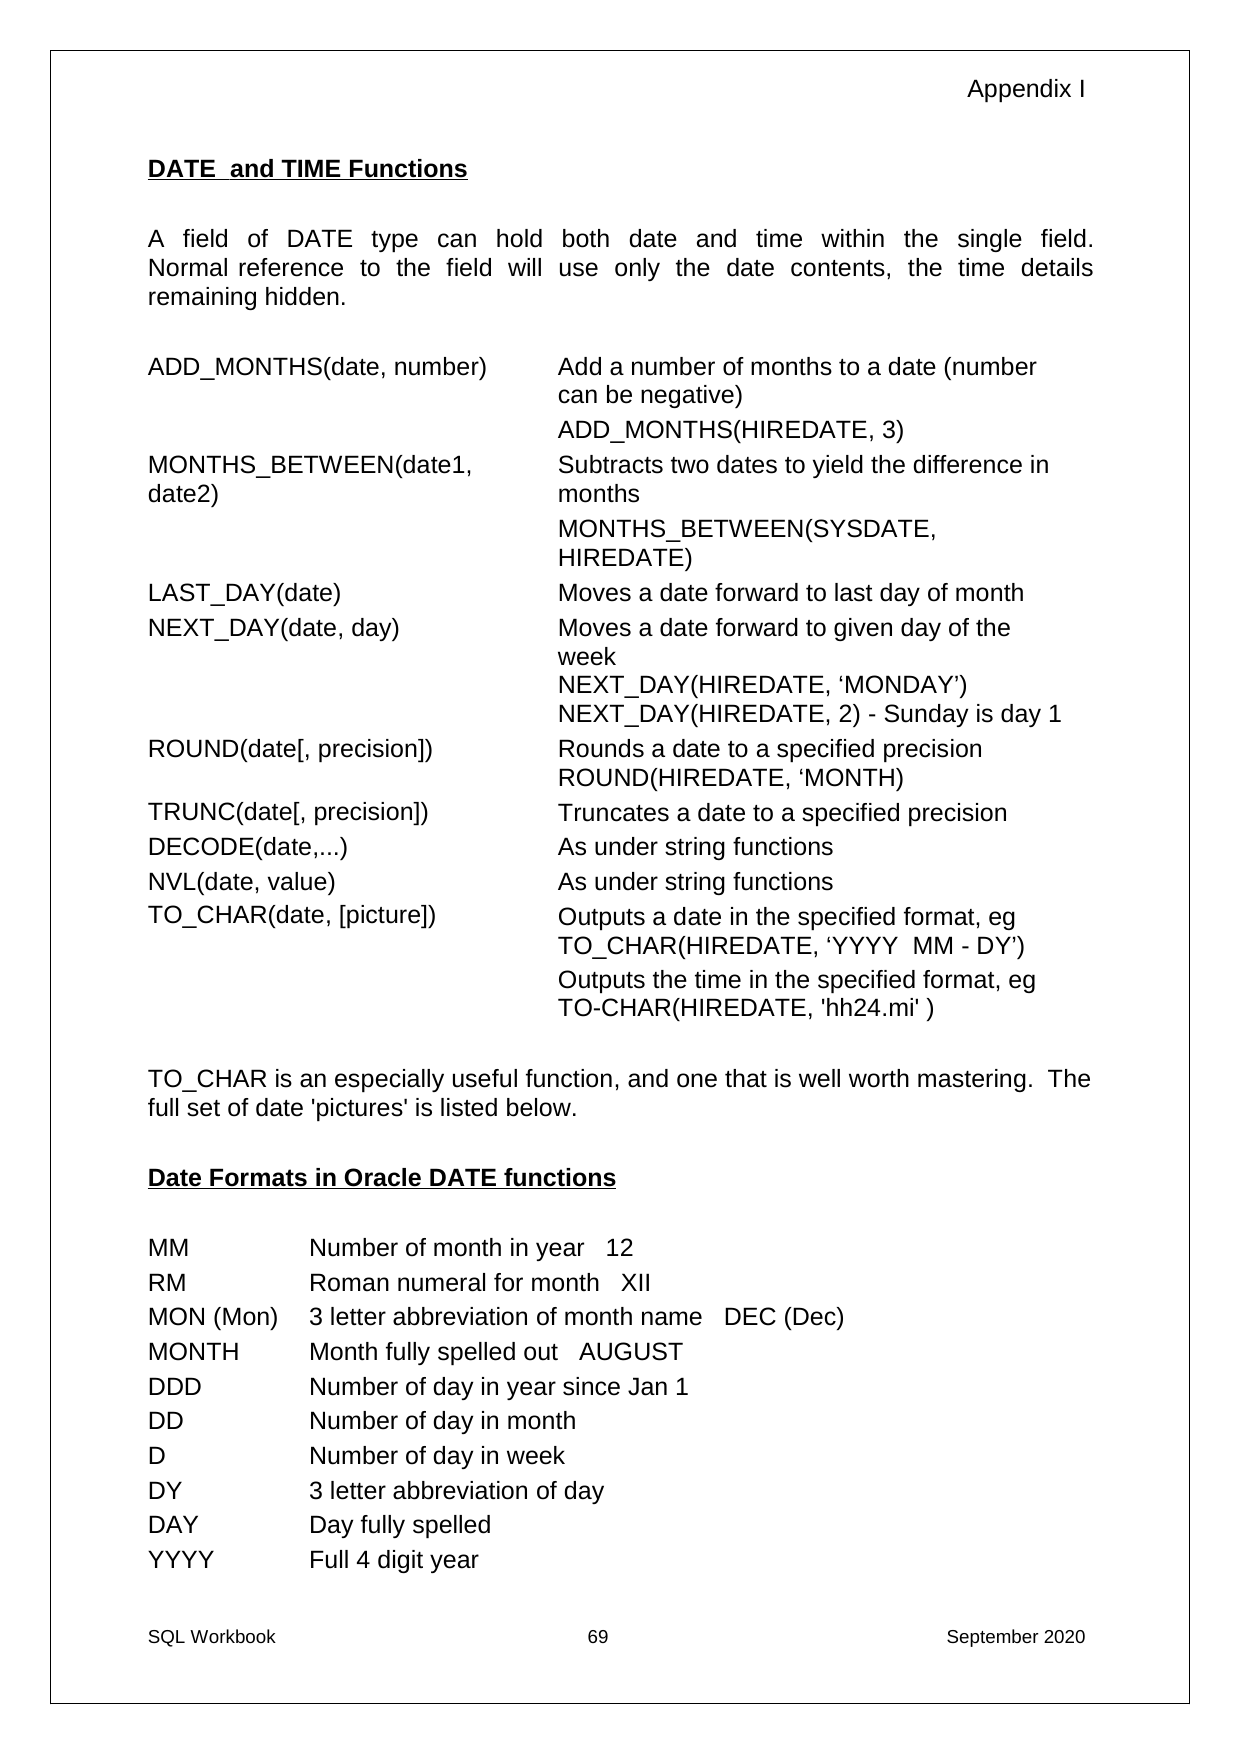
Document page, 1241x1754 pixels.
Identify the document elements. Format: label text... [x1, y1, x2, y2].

text Appendix I [967, 74, 1154, 103]
text MONTHS_BETWEEN(SYSDATE, HIREDATE) [558, 514, 943, 572]
text A field of DATE type can hold both date and time within the single field. Normal reference to the field will use only the date contents, the time details remaining hidden. [148, 224, 1094, 311]
text Subtracts two dates to yield the difference in months [558, 450, 1055, 508]
text As under string functions [558, 867, 1154, 896]
text Add a number of months to a date (number can be negative) [558, 352, 1043, 409]
text Rounds a date to a specified precision ROUND(HIREDATE, ‘MONTH) [558, 734, 989, 792]
text SQL Workbook 69 September 2020 [148, 1626, 1154, 1648]
text TO_CHAR(date, [picture]) [148, 901, 489, 929]
text NEXT_DAY(HIREDATE, ‘MONDAY’) NEXT_DAY(HIREDATE, 2) - Sunday is day 1 [558, 670, 1068, 728]
text LAST_DAY(date) NEXT_DAY(date, day) [148, 578, 406, 641]
text D Number of day in week DY 3 letter abbreviation of day DAY Day fully spelled [148, 1441, 611, 1539]
text DATE and TIME Functions [148, 154, 1154, 183]
text DDD Number of day in year since Jan 1 DD Number of day in month [148, 1372, 695, 1435]
text Moves a date forward to given day of the week [558, 613, 1016, 670]
text Outputs the time in the specified format, eg TO-CHAR(HIREDATE, 'hh24.mi' ) [558, 966, 1041, 1022]
text ROUND(date[, precision]) [148, 733, 489, 762]
text MON (Mon) 3 letter abbreviation of month name DEC (Dec) MONTH Month fully spelled out AUGUST [148, 1302, 851, 1366]
text TO_CHAR is an especially useful function, and one that is well worth mastering. The full set of date 'pictures' is listed below. [148, 1064, 1095, 1122]
text Date Formats in Oracle DATE functions [148, 1163, 1154, 1192]
text ADD_MONTHS(date, number) [148, 352, 489, 380]
text Outputs a date in the specified format, eg TO_CHAR(HIREDATE, ‘YYYY MM - DY’) [558, 902, 1032, 959]
text YYYY Full 4 digit year [148, 1545, 1154, 1574]
text TRUNC(date[, precision]) DECODE(date,...) NVL(date, value) [148, 797, 435, 895]
text MM Number of month in year 12 RM Roman numeral for month XII [148, 1233, 658, 1296]
text ADD_MONTHS(HIREDATE, 3) [558, 415, 1154, 444]
text Moves a date forward to last day of month [558, 578, 1154, 607]
text Truncates a date to a specified precision As under string functions [558, 798, 1013, 861]
text MONTHS_BETWEEN(date1, date2) [148, 450, 478, 508]
